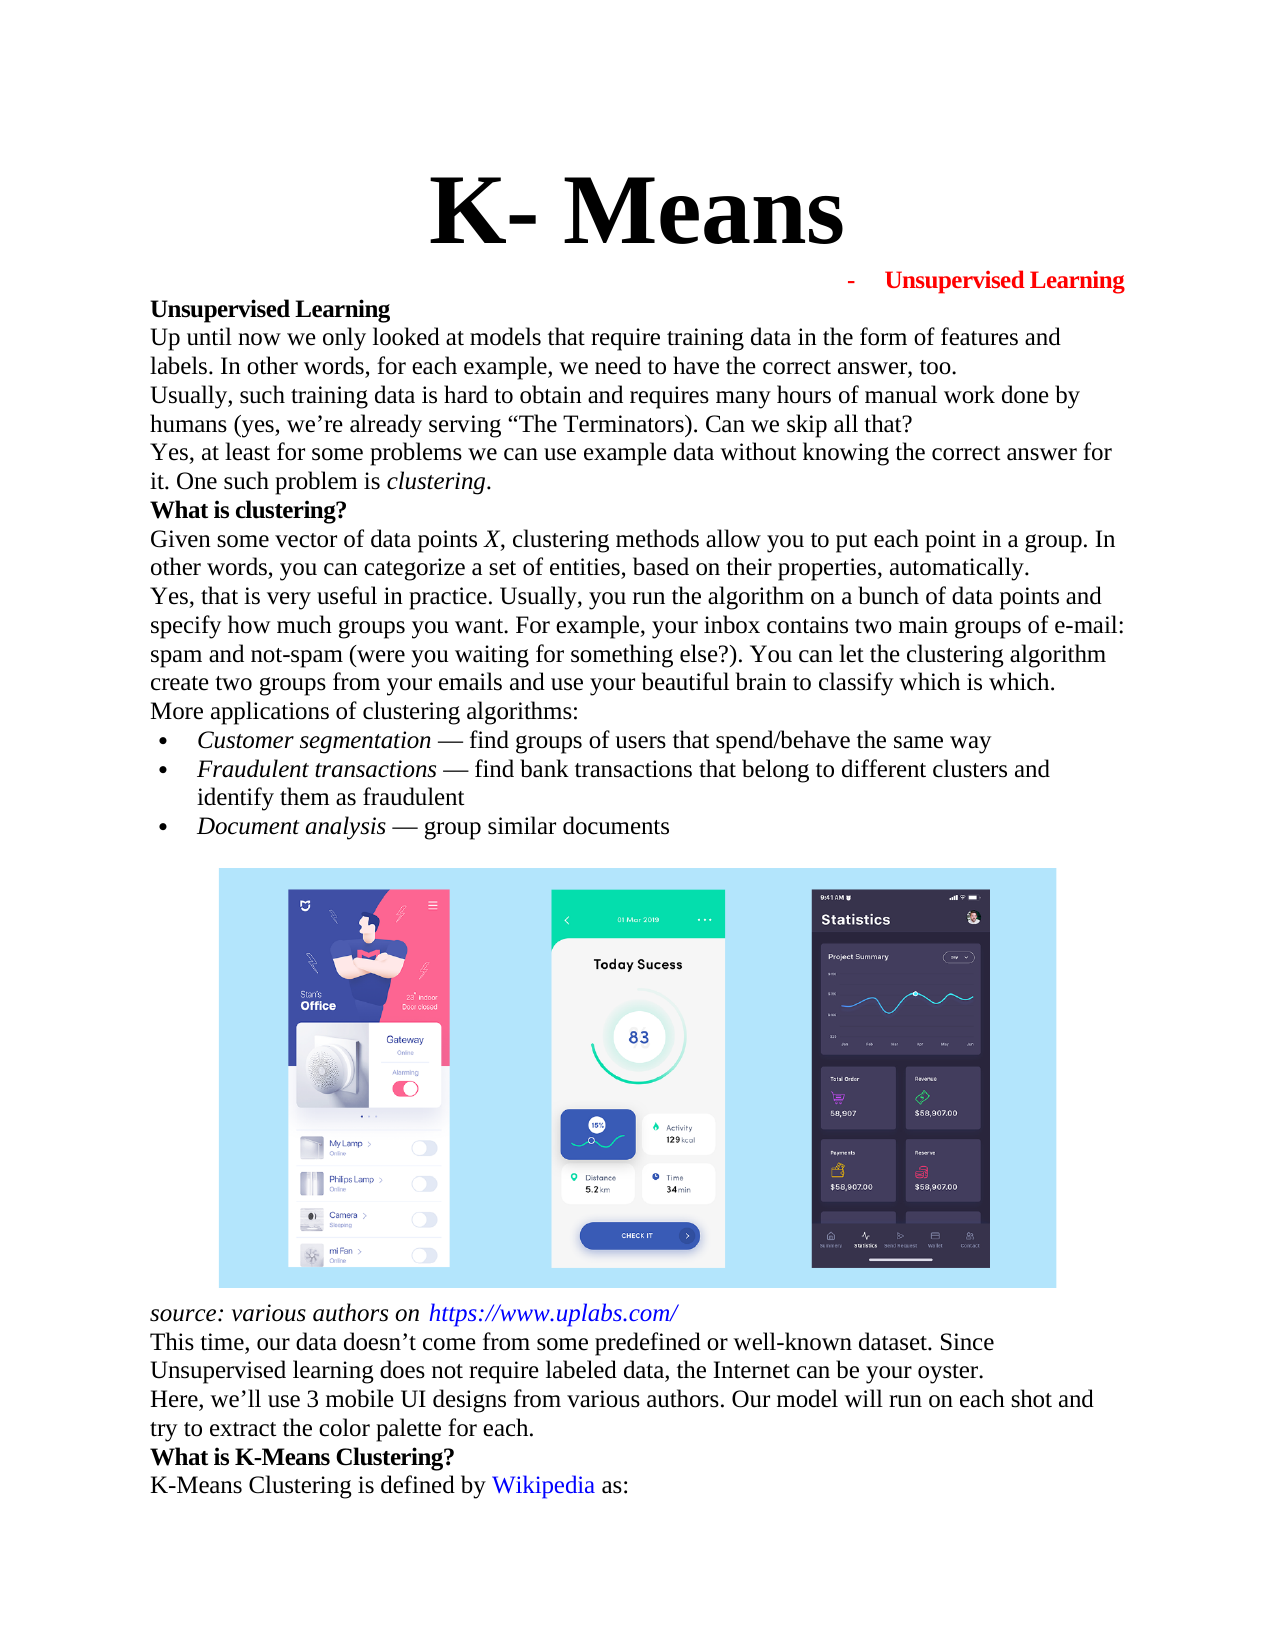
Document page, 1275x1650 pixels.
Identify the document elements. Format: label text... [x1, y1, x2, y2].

text More applications of clustering algorithms: [150, 696, 1125, 725]
text K- Means [150, 150, 1125, 265]
picture [218, 868, 1057, 1288]
text What is K-Means Clustering? [150, 1442, 1125, 1470]
list Customer segmentation — find groups of users that spend/behave the same way [159, 725, 1125, 754]
text This time, our data doesn’t come from some predefined or well-known dataset. Since Unsupervised learning does not require labeled data, the Internet can be your oyster. [150, 1327, 1125, 1384]
text Up until now we only looked at models that require training data in the form of features and labels. In other words, for each example, we need to have the correct answer, too. [150, 322, 1125, 380]
text Usually, such training data is hard to obtain and requires many hours of manual work done by humans (yes, we’re already serving “The Terminators). Can we skip all that? [150, 380, 1125, 437]
text Here, we’ll use 3 mobile UI designs from various authors. Our model will run on each shot and try to extract the color palette for each. [150, 1384, 1125, 1442]
text What is clustering? [150, 495, 1125, 524]
text source: various authors on https://www.uplabs.com/ [150, 1298, 1125, 1327]
text K-Means Clustering is defined by Wikipedia as: [150, 1470, 1125, 1499]
list Unsupervised Learning [187, 265, 1125, 294]
list Document analysis — group similar documents [159, 811, 1125, 840]
text Yes, at least for some problems we can use example data without knowing the correct answer for it. One such problem is clustering. [150, 437, 1125, 495]
list Fraudulent transactions — find bank transactions that belong to different clusters and identify them as fraudulent [159, 754, 1125, 811]
text Given some vector of data points X, clustering methods allow you to put each point in a group. In other words, you can categorize a set of entities, based on their properties, automatically. [150, 524, 1125, 581]
text Unsupervised Learning [150, 294, 1125, 322]
text Yes, that is very useful in practice. Usually, you run the algorithm on a bunch of data points and specify how much groups you want. For example, your inbox contains two main groups of e-mail: spam and not-spam (were you waiting for something else?). You can let the clustering algorithm create two groups from your emails and use your beautiful brain to classify which is which. [150, 581, 1125, 696]
